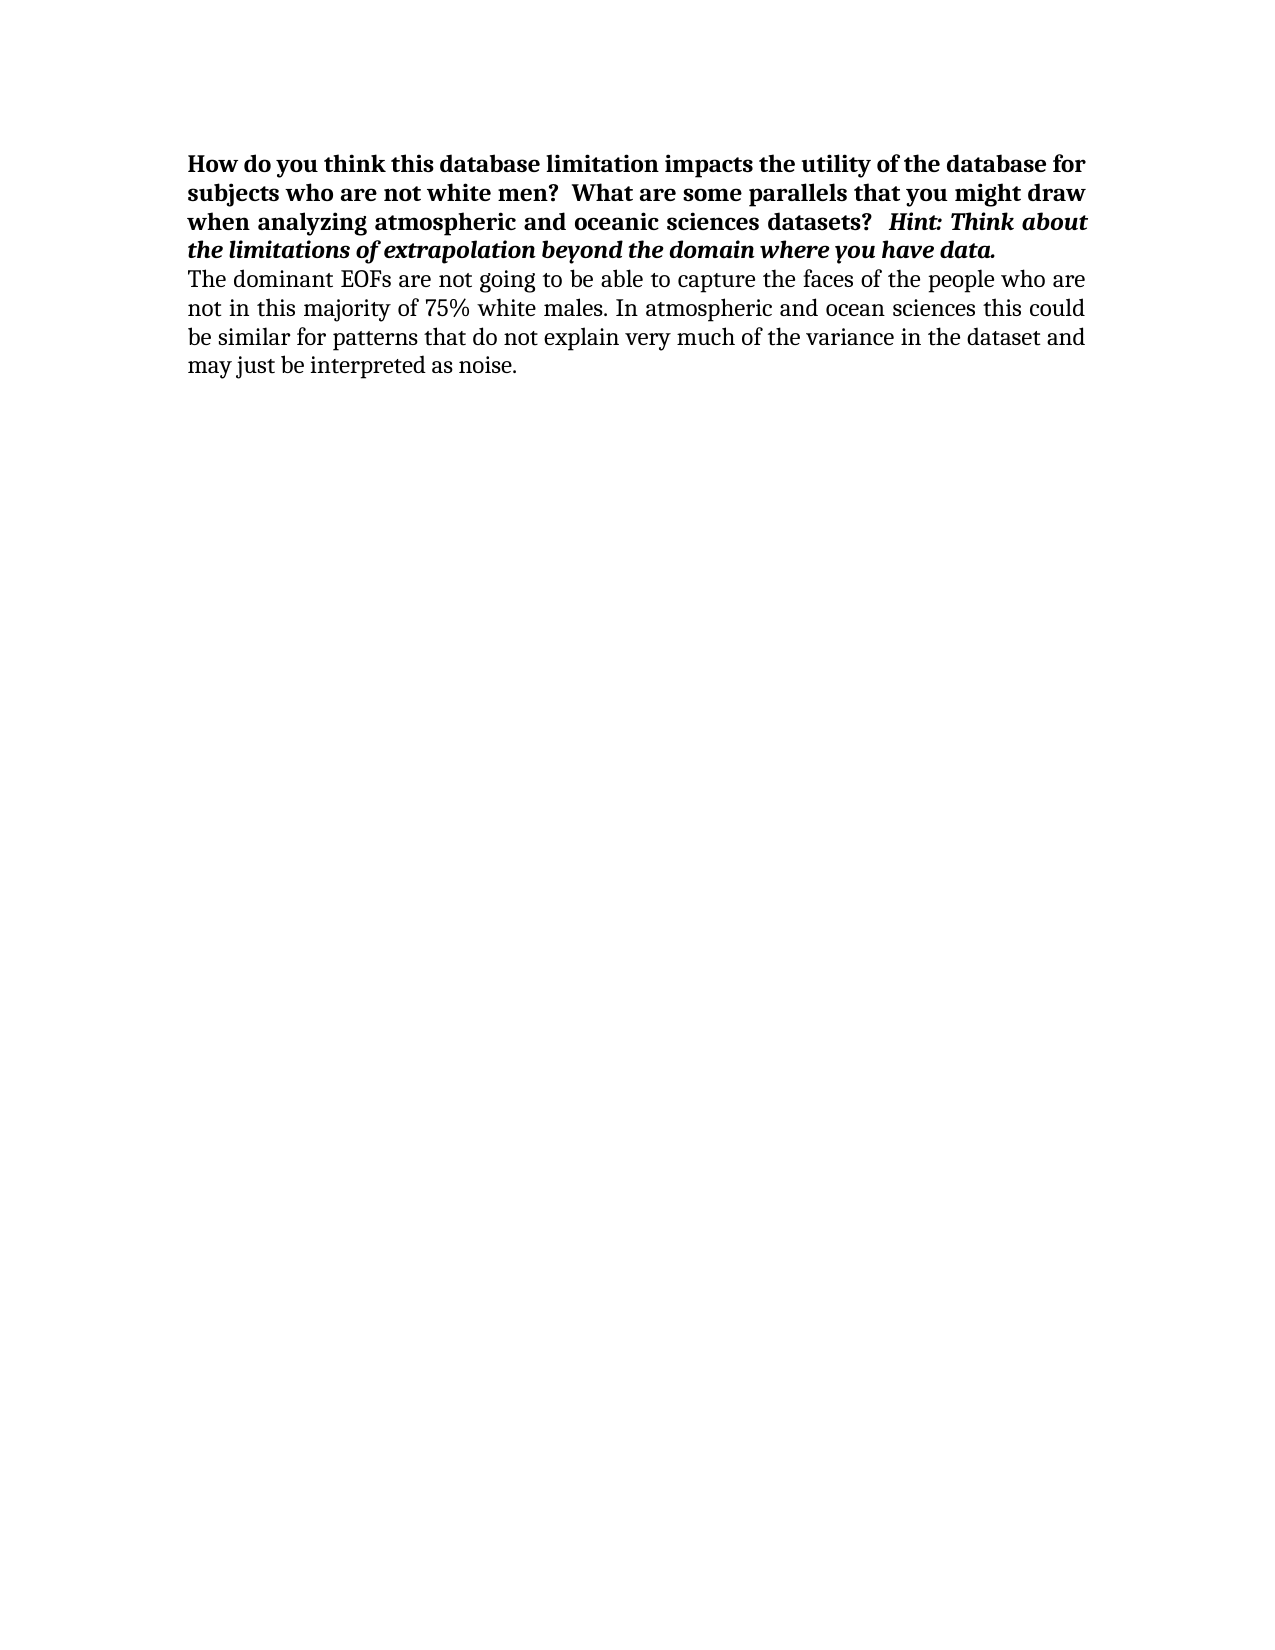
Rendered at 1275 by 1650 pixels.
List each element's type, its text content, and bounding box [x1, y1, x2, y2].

text The dominant EOFs are not going to be able to capture the faces of the people who are not in this majority of 75% white males. In atmospheric and ocean sciences this could be similar for patterns that do not explain very much of the variance in the dataset and may just be interpreted as noise. [187, 265, 1087, 380]
